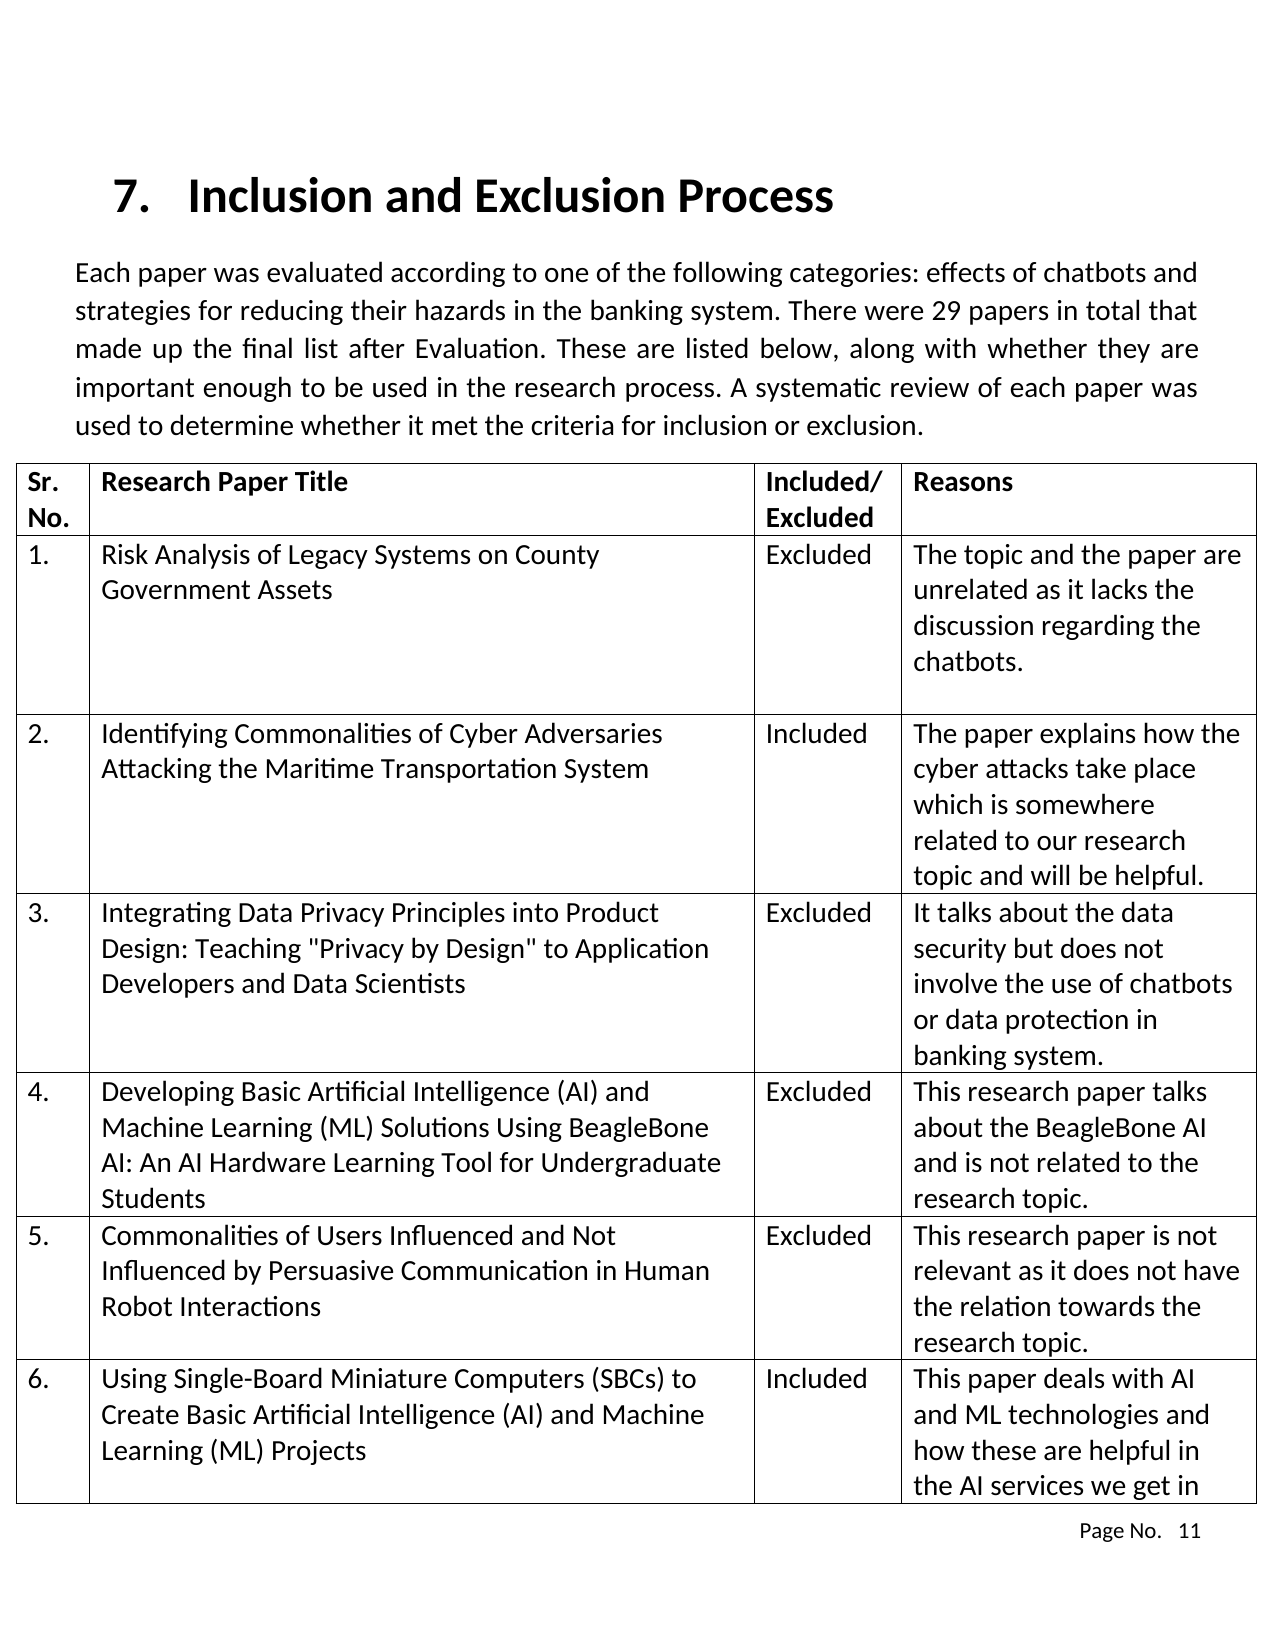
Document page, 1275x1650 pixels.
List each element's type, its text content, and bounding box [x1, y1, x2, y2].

text Each paper was evaluated according to one of the following categories: effects of chatbots and strategies for reducing their hazards in the banking system. There were 29 papers in total that made up the final list after Evaluation. These are listed below, along with whether they are important enough to be used in the research process. A systematic review of each paper was used to determine whether it met the criteria for inclusion or exclusion. [75, 254, 1200, 443]
table_header Reasons [902, 464, 1256, 535]
table_cell 4. [17, 1073, 89, 1216]
table_cell This research paper is not relevant as it does not have the relation towards the research topic. [902, 1217, 1256, 1359]
table_cell 2. [17, 715, 89, 893]
table_cell Excluded [755, 536, 901, 714]
table_cell The paper explains how the cyber attacks take place which is somewhere related to our research topic and will be helpful. [902, 715, 1256, 893]
table_cell Included [755, 715, 901, 893]
table_cell Identifying Commonalities of Cyber Adversaries Attacking the Maritime Transportation System [90, 715, 754, 893]
table_cell Excluded [755, 1073, 901, 1216]
table_cell Developing Basic Artificial Intelligence (AI) and Machine Learning (ML) Solutions Using BeagleBone AI: An AI Hardware Learning Tool for Undergraduate Students [90, 1073, 754, 1216]
table_cell Included [755, 1360, 901, 1503]
table_cell Excluded [755, 1217, 901, 1359]
table_header Sr. No. [17, 464, 89, 535]
table_cell Commonalities of Users Influenced and Not Influenced by Persuasive Communication in Human Robot Interactions [90, 1217, 754, 1359]
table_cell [902, 1360, 1256, 1503]
table_cell 1. [17, 536, 89, 714]
table_cell It talks about the data security but does not involve the use of chatbots or data protection in banking system. [902, 894, 1256, 1072]
subtitle Inclusion and Exclusion Process [112, 163, 1200, 224]
table_cell The topic and the paper are unrelated as it lacks the discussion regarding the chatbots. [902, 536, 1256, 714]
table_cell 6. [17, 1360, 89, 1503]
table_header Research Paper Title [90, 464, 754, 535]
table_cell 5. [17, 1217, 89, 1359]
table_cell Integrating Data Privacy Principles into Product Design: Teaching "Privacy by Design" to Application Developers and Data Scientists [90, 894, 754, 1072]
table_header Included/ Excluded [755, 464, 901, 535]
table_cell This research paper talks about the BeagleBone AI and is not related to the research topic. [902, 1073, 1256, 1216]
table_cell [90, 1360, 754, 1503]
table_cell 3. [17, 894, 89, 1072]
table_cell Risk Analysis of Legacy Systems on County Government Assets [90, 536, 754, 714]
table_cell Excluded [755, 894, 901, 1072]
